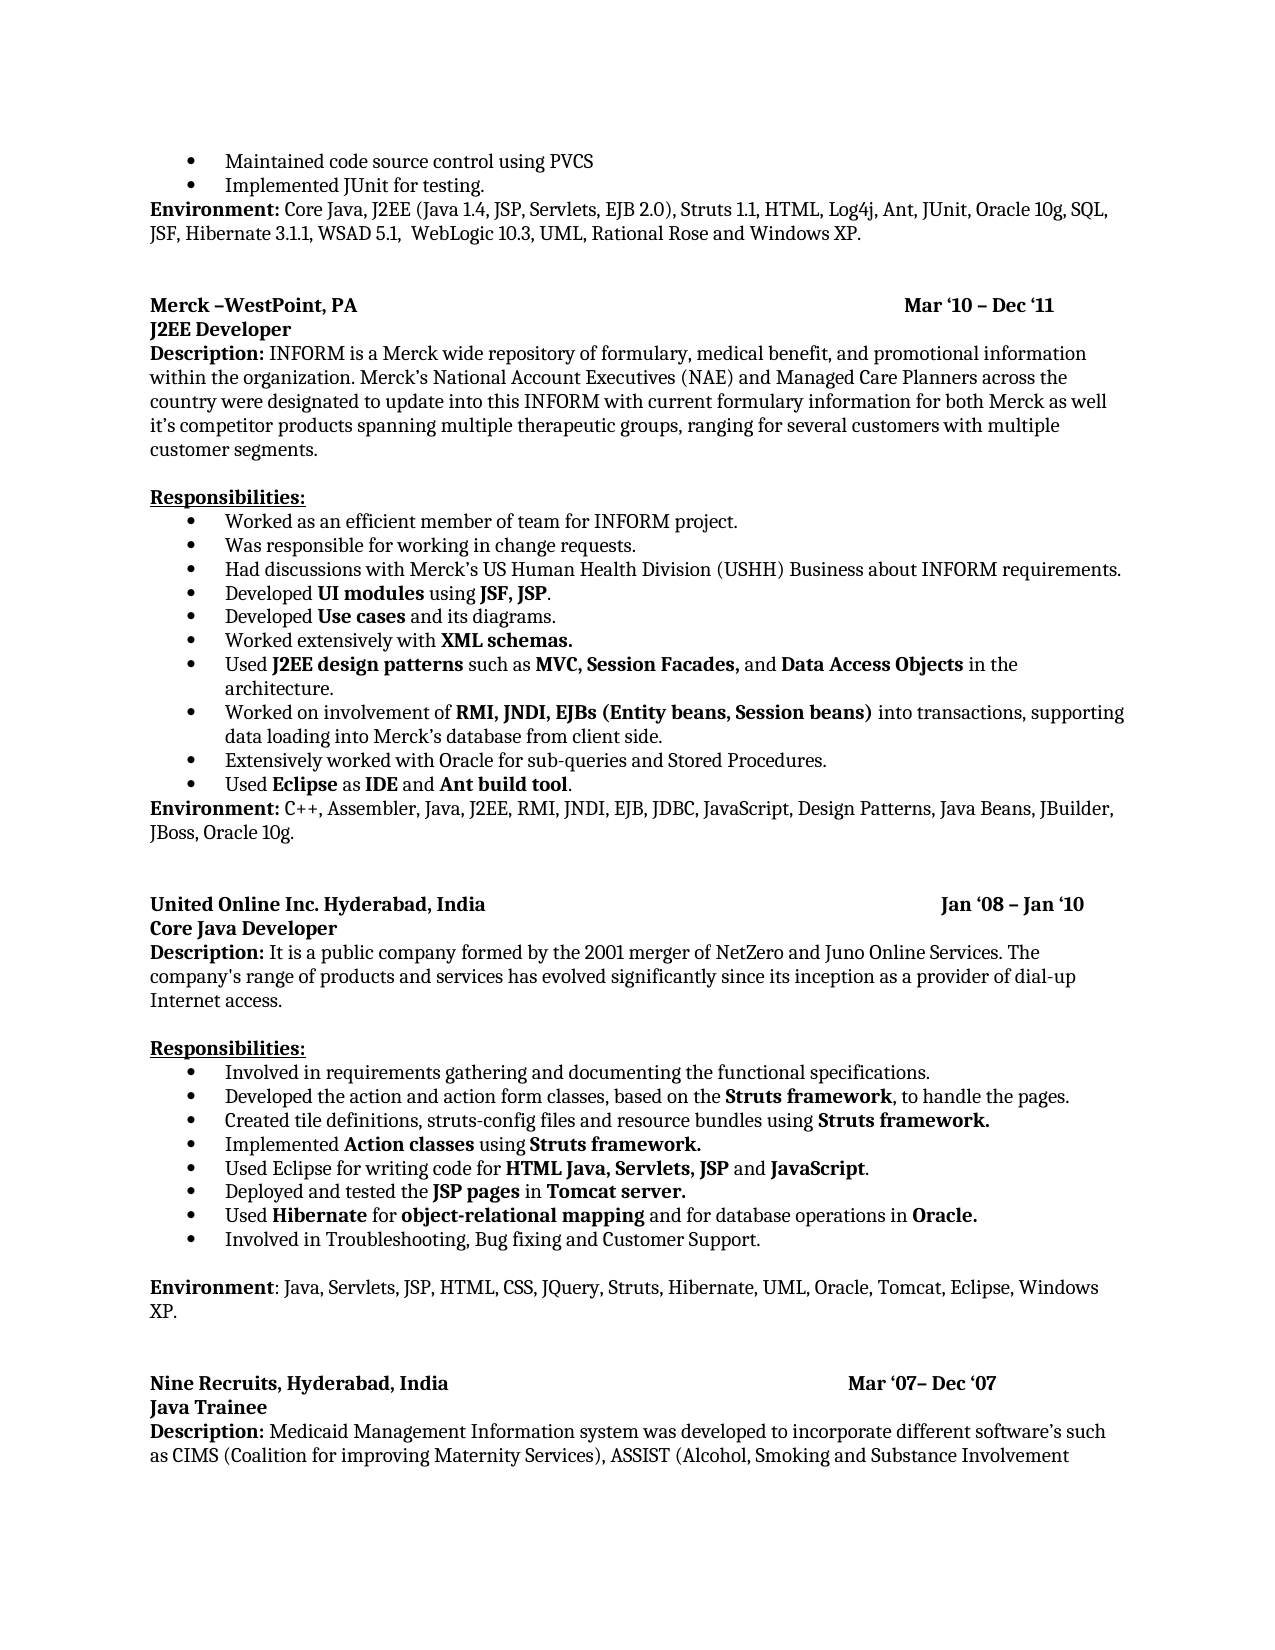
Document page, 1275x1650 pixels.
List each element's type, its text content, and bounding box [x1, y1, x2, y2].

list Developed Use cases and its diagrams. [187, 605, 1125, 629]
text Description: It is a public company formed by the 2001 merger of NetZero and Juno Online Services. The company's range of products and services has evolved significantly since its inception as a provider of dial-up Internet access. [150, 941, 1125, 1012]
list Maintained code source control using PVCS [187, 150, 1125, 174]
list Developed UI modules using JSF, JSP. [187, 581, 1125, 605]
list Used J2EE design patterns such as MVC, Session Facades, and Data Access Objects in the architecture. [187, 653, 1125, 701]
list Implemented Action classes using Struts framework. [187, 1132, 1125, 1156]
text Core Java Developer [150, 917, 1125, 941]
text Merck –WestPoint, PA Mar ‘10 – Dec ‘11 [150, 294, 1125, 318]
text Environment: C++, Assembler, Java, J2EE, RMI, JNDI, EJB, JDBC, JavaScript, Design Patterns, Java Beans, JBuilder, JBoss, Oracle 10g. [150, 797, 1125, 845]
list Developed the action and action form classes, based on the Struts framework, to handle the pages. [187, 1084, 1125, 1108]
text Description: INFORM is a Merck wide repository of formulary, medical benefit, and promotional information within the organization. Merck’s National Account Executives (NAE) and Managed Care Planners across the country were designated to update into this INFORM with current formulary information for both Merck as well it’s competitor products spanning multiple therapeutic groups, ranging for several customers with multiple customer segments. [150, 342, 1125, 461]
list Deployed and tested the JSP pages in Tomcat server. [187, 1180, 1125, 1204]
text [150, 1420, 1125, 1468]
list Involved in Troubleshooting, Bug fixing and Customer Support. [187, 1228, 1125, 1252]
text Responsibilities: [150, 485, 1125, 509]
list Had discussions with Merck’s US Human Health Division (USHH) Business about INFORM requirements. [187, 557, 1125, 581]
text J2EE Developer [150, 318, 1125, 342]
text Nine Recruits, Hyderabad, India Mar ‘07– Dec ‘07 [150, 1372, 1125, 1396]
list Worked as an efficient member of team for INFORM project. [187, 509, 1125, 533]
text Java Trainee [150, 1396, 1125, 1420]
list Used Eclipse as IDE and Ant build tool. [187, 773, 1125, 797]
list Used Eclipse for writing code for HTML Java, Servlets, JSP and JavaScript. [187, 1156, 1125, 1180]
list Created tile definitions, struts-config files and resource bundles using Struts framework. [187, 1108, 1125, 1132]
list Worked on involvement of RMI, JNDI, EJBs (Entity beans, Session beans) into transactions, supporting data loading into Merck’s database from client side. [187, 701, 1125, 749]
list Used Hibernate for object-relational mapping and for database operations in Oracle. [187, 1204, 1125, 1228]
list Implemented JUnit for testing. [187, 174, 1125, 198]
text Environment: Java, Servlets, JSP, HTML, CSS, JQuery, Struts, Hibernate, UML, Oracle, Tomcat, Eclipse, Windows XP. [150, 1276, 1125, 1324]
list Extensively worked with Oracle for sub-queries and Stored Procedures. [187, 749, 1125, 773]
text United Online Inc. Hyderabad, India Jan ‘08 – Jan ‘10 [150, 893, 1125, 917]
text Environment: Core Java, J2EE (Java 1.4, JSP, Servlets, EJB 2.0), Struts 1.1, HTML, Log4j, Ant, JUnit, Oracle 10g, SQL, JSF, Hibernate 3.1.1, WSAD 5.1, WebLogic 10.3, UML, Rational Rose and Windows XP. [150, 198, 1125, 246]
list Involved in requirements gathering and documenting the functional specifications. [187, 1060, 1125, 1084]
list Worked extensively with XML schemas. [187, 629, 1125, 653]
text Responsibilities: [150, 1036, 1125, 1060]
list Was responsible for working in change requests. [187, 533, 1125, 557]
